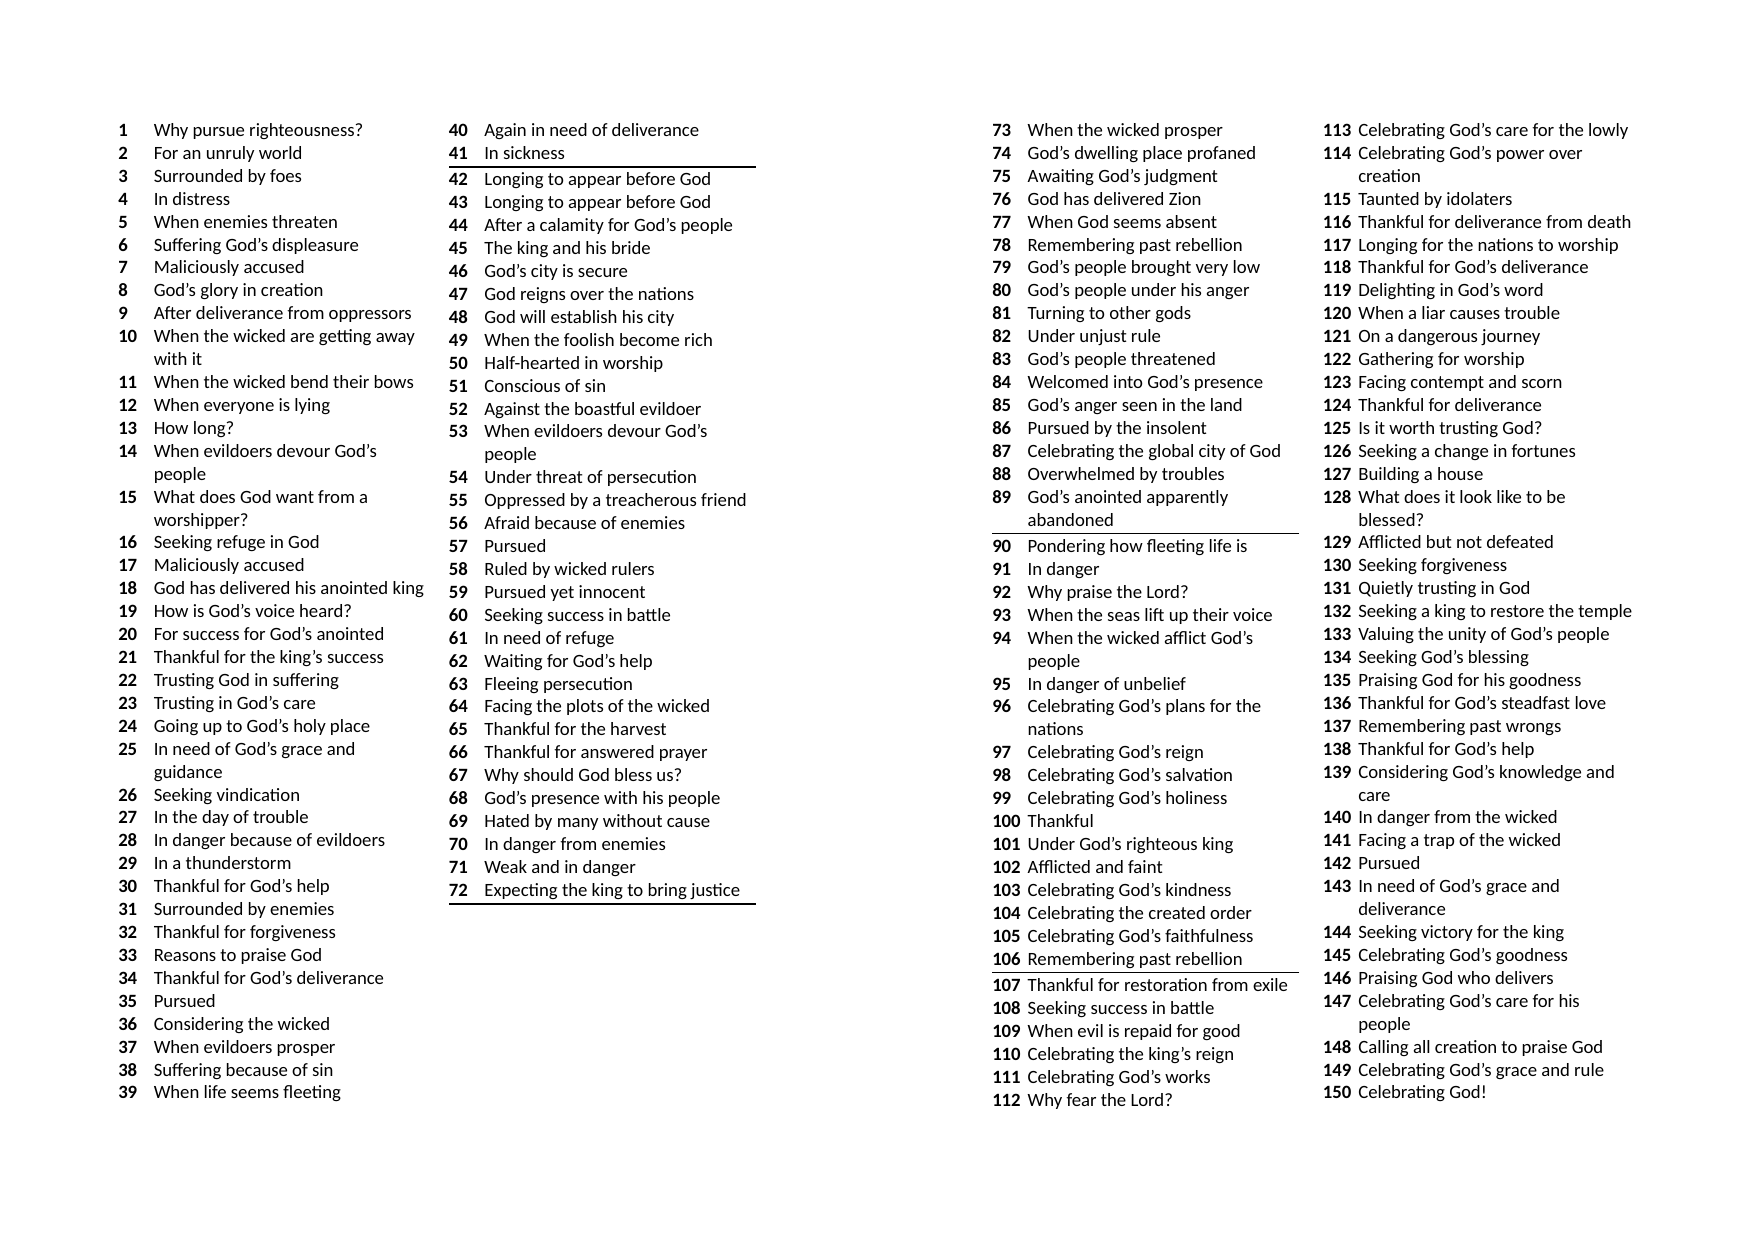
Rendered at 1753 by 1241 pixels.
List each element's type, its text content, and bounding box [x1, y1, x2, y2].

list Suffering God’s displeasure [118, 233, 425, 256]
list Celebrating God’s power over creation [1323, 141, 1634, 187]
list The king and his bride [449, 236, 756, 259]
list Celebrating the created order [992, 901, 1299, 924]
list God’s dwelling place profaned [992, 141, 1299, 164]
list When enemies threaten [118, 210, 425, 233]
list Going up to God’s holy place [118, 714, 425, 737]
list When evildoers devour God’s people [449, 420, 756, 466]
list Celebrating God’s holiness [992, 786, 1299, 809]
list Seeking God’s blessing [1323, 645, 1634, 668]
list Welcomed into God’s presence [992, 370, 1299, 393]
list Gathering for worship [1323, 347, 1634, 370]
list Ruled by wicked rulers [449, 557, 756, 580]
list Valuing the unity of God’s people [1323, 622, 1634, 645]
list Celebrating God’s works [992, 1065, 1299, 1088]
list God’s presence with his people [449, 786, 756, 809]
list Seeking a king to restore the temple [1323, 599, 1634, 622]
list Why praise the Lord? [992, 580, 1299, 603]
list Longing to appear before God [449, 168, 756, 191]
list Oppressed by a treacherous friend [449, 488, 756, 511]
list Celebrating God’s care for the lowly [1323, 118, 1634, 141]
list Celebrating God’s plans for the nations [992, 695, 1299, 741]
list In sickness [449, 141, 756, 166]
list When everyone is lying [118, 393, 425, 416]
list In distress [118, 187, 425, 210]
list Again in need of deliverance [449, 118, 756, 141]
list Suffering because of sin [118, 1058, 425, 1081]
list Surrounded by enemies [118, 897, 425, 920]
list Thankful for deliverance [1323, 393, 1634, 416]
list In the day of trouble [118, 806, 425, 828]
list Celebrating God’s kindness [992, 878, 1299, 901]
list What does it look like to be blessed? [1323, 485, 1634, 531]
list When evildoers devour God’s people [118, 439, 425, 485]
list Celebrating God! [1323, 1081, 1634, 1103]
list Weak and in danger [449, 855, 756, 878]
list Against the boastful evildoer [449, 397, 756, 420]
list Praising God who delivers [1323, 966, 1634, 989]
list Turning to other gods [992, 301, 1299, 324]
list Thankful for God’s help [118, 874, 425, 897]
list Is it worth trusting God? [1323, 416, 1634, 439]
list When evildoers prosper [118, 1035, 425, 1058]
list Maliciously accused [118, 256, 425, 278]
list Surrounded by foes [118, 164, 425, 187]
list Pursued [1323, 851, 1634, 874]
list Thankful for God’s deliverance [118, 966, 425, 989]
list Overwhelmed by troubles [992, 462, 1299, 485]
list Longing for the nations to worship [1323, 233, 1634, 256]
list Thankful for the king’s success [118, 645, 425, 668]
list Afflicted but not defeated [1323, 531, 1634, 553]
list In a thunderstorm [118, 851, 425, 874]
list Remembering past rebellion [992, 233, 1299, 256]
list In need of refuge [449, 626, 756, 649]
list For success for God’s anointed [118, 622, 425, 645]
list Thankful [992, 809, 1299, 832]
list Seeking refuge in God [118, 531, 425, 553]
list Under unjust rule [992, 324, 1299, 347]
list For an unruly world [118, 141, 425, 164]
list Seeking success in battle [449, 603, 756, 626]
list Pursued by the insolent [992, 416, 1299, 439]
list Pursued [449, 534, 756, 557]
list Celebrating the global city of God [992, 439, 1299, 462]
list God will establish his city [449, 305, 756, 328]
list Thankful for God’s deliverance [1323, 256, 1634, 278]
list Celebrating the king’s reign [992, 1042, 1299, 1065]
list Thankful for deliverance from death [1323, 210, 1634, 233]
list God reigns over the nations [449, 282, 756, 305]
list When the wicked bend their bows [118, 370, 425, 393]
list Why fear the Lord? [992, 1088, 1299, 1111]
list Remembering past wrongs [1323, 714, 1634, 737]
list Awaiting God’s judgment [992, 164, 1299, 187]
list Celebrating God’s reign [992, 741, 1299, 763]
list Considering God’s knowledge and care [1323, 760, 1634, 806]
list God has delivered Zion [992, 187, 1299, 210]
list Seeking a change in fortunes [1323, 439, 1634, 462]
list Conscious of sin [449, 374, 756, 397]
list Expecting the king to bring justice [449, 878, 756, 903]
list Thankful for the harvest [449, 718, 756, 741]
list Pursued yet innocent [449, 580, 756, 603]
list Facing the plots of the wicked [449, 695, 756, 718]
list When the seas lift up their voice [992, 603, 1299, 626]
list When God seems absent [992, 210, 1299, 233]
list How long? [118, 416, 425, 439]
list Seeking victory for the king [1323, 920, 1634, 943]
list On a dangerous journey [1323, 324, 1634, 347]
list Celebrating God’s goodness [1323, 943, 1634, 966]
list Why should God bless us? [449, 763, 756, 786]
list Fleeing persecution [449, 672, 756, 695]
list When the wicked prosper [992, 118, 1299, 141]
list When the wicked are getting away with it [118, 324, 425, 370]
list After a calamity for God’s people [449, 213, 756, 236]
list When evil is repaid for good [992, 1019, 1299, 1042]
list Taunted by idolaters [1323, 187, 1634, 210]
list Under threat of persecution [449, 466, 756, 488]
list Celebrating God’s salvation [992, 763, 1299, 786]
list Seeking forgiveness [1323, 553, 1634, 576]
list God’s city is secure [449, 259, 756, 282]
list Trusting in God’s care [118, 691, 425, 714]
list When the wicked afflict God’s people [992, 626, 1299, 672]
list Afflicted and faint [992, 855, 1299, 878]
list Pondering how fleeting life is [992, 534, 1299, 557]
list When the foolish become rich [449, 328, 756, 351]
list God’s people threatened [992, 347, 1299, 370]
list God’s anointed apparently abandoned [992, 485, 1299, 533]
list In danger because of evildoers [118, 828, 425, 851]
list Seeking success in battle [992, 996, 1299, 1019]
list In danger from the wicked [1323, 806, 1634, 828]
list Why pursue righteousness? [118, 118, 425, 141]
list Thankful for forgiveness [118, 920, 425, 943]
list When life seems fleeting [118, 1081, 425, 1103]
list Considering the wicked [118, 1012, 425, 1035]
list Calling all creation to praise God [1323, 1035, 1634, 1058]
list Facing contempt and scorn [1323, 370, 1634, 393]
list What does God want from a worshipper? [118, 485, 425, 531]
list Maliciously accused [118, 553, 425, 576]
list God’s people under his anger [992, 278, 1299, 301]
list Celebrating God’s grace and rule [1323, 1058, 1634, 1081]
list After deliverance from oppressors [118, 301, 425, 324]
list Afraid because of enemies [449, 511, 756, 534]
list Pursued [118, 989, 425, 1012]
list Reasons to praise God [118, 943, 425, 966]
list Quietly trusting in God [1323, 576, 1634, 599]
list In danger [992, 557, 1299, 580]
list Remembering past rebellion [992, 947, 1299, 972]
list Under God’s righteous king [992, 832, 1299, 855]
list Trusting God in suffering [118, 668, 425, 691]
list How is God’s voice heard? [118, 599, 425, 622]
list Longing to appear before God [449, 191, 756, 213]
list Facing a trap of the wicked [1323, 828, 1634, 851]
list Celebrating God’s faithfulness [992, 924, 1299, 947]
list God’s anger seen in the land [992, 393, 1299, 416]
list Thankful for restoration from exile [992, 973, 1299, 996]
list Building a house [1323, 462, 1634, 485]
list God’s people brought very low [992, 256, 1299, 278]
list Half-hearted in worship [449, 351, 756, 374]
list God has delivered his anointed king [118, 576, 425, 599]
list In danger from enemies [449, 832, 756, 855]
list Thankful for God’s help [1323, 737, 1634, 760]
list Waiting for God’s help [449, 649, 756, 672]
list God’s glory in creation [118, 278, 425, 301]
list In danger of unbelief [992, 672, 1299, 695]
list Celebrating God’s care for his people [1323, 989, 1634, 1035]
list Thankful for answered prayer [449, 741, 756, 763]
list When a liar causes trouble [1323, 301, 1634, 324]
list Seeking vindication [118, 783, 425, 806]
list Hated by many without cause [449, 809, 756, 832]
list In need of God’s grace and deliverance [1323, 874, 1634, 920]
list Praising God for his goodness [1323, 668, 1634, 691]
list Thankful for God’s steadfast love [1323, 691, 1634, 714]
list In need of God’s grace and guidance [118, 737, 425, 783]
list Delighting in God’s word [1323, 278, 1634, 301]
